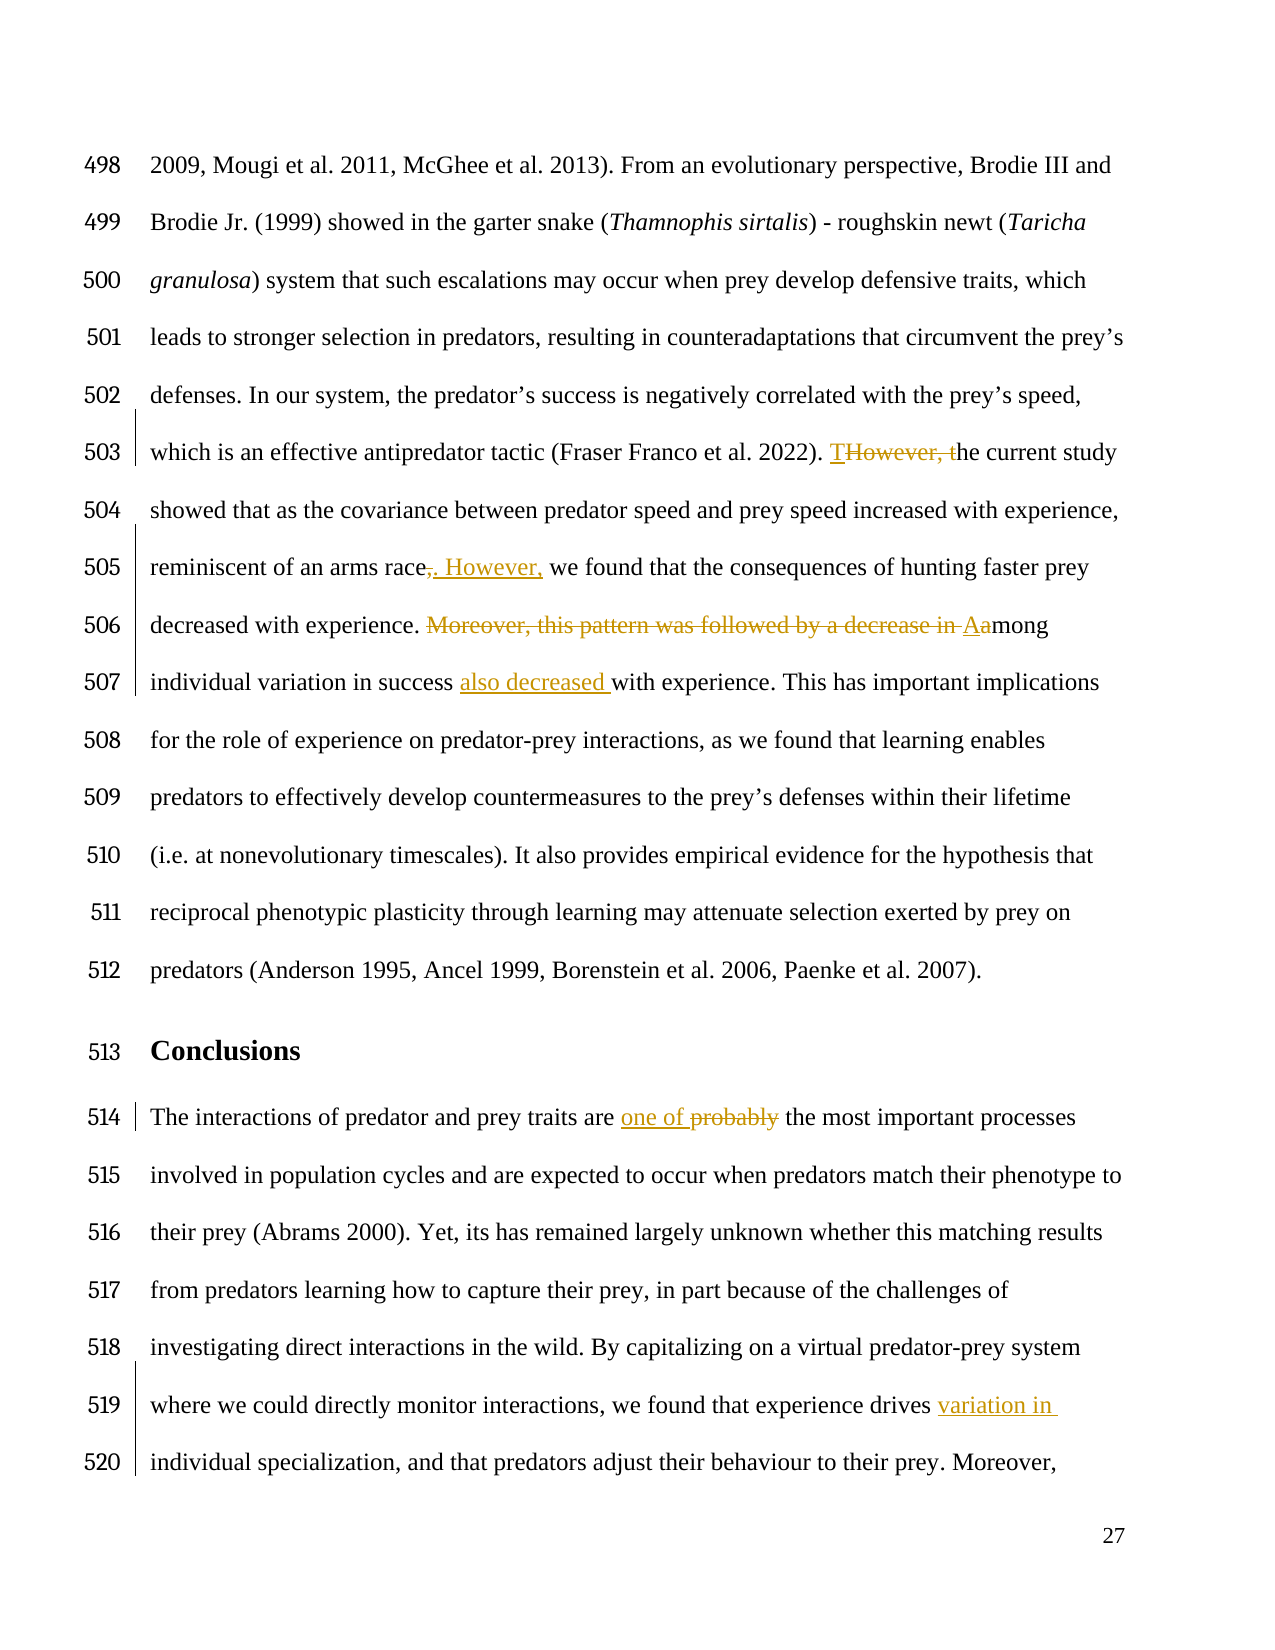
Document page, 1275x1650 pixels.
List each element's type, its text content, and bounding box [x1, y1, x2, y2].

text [150, 1102, 1125, 1476]
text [150, 150, 1125, 984]
subtitle Conclusions [150, 1033, 1125, 1067]
